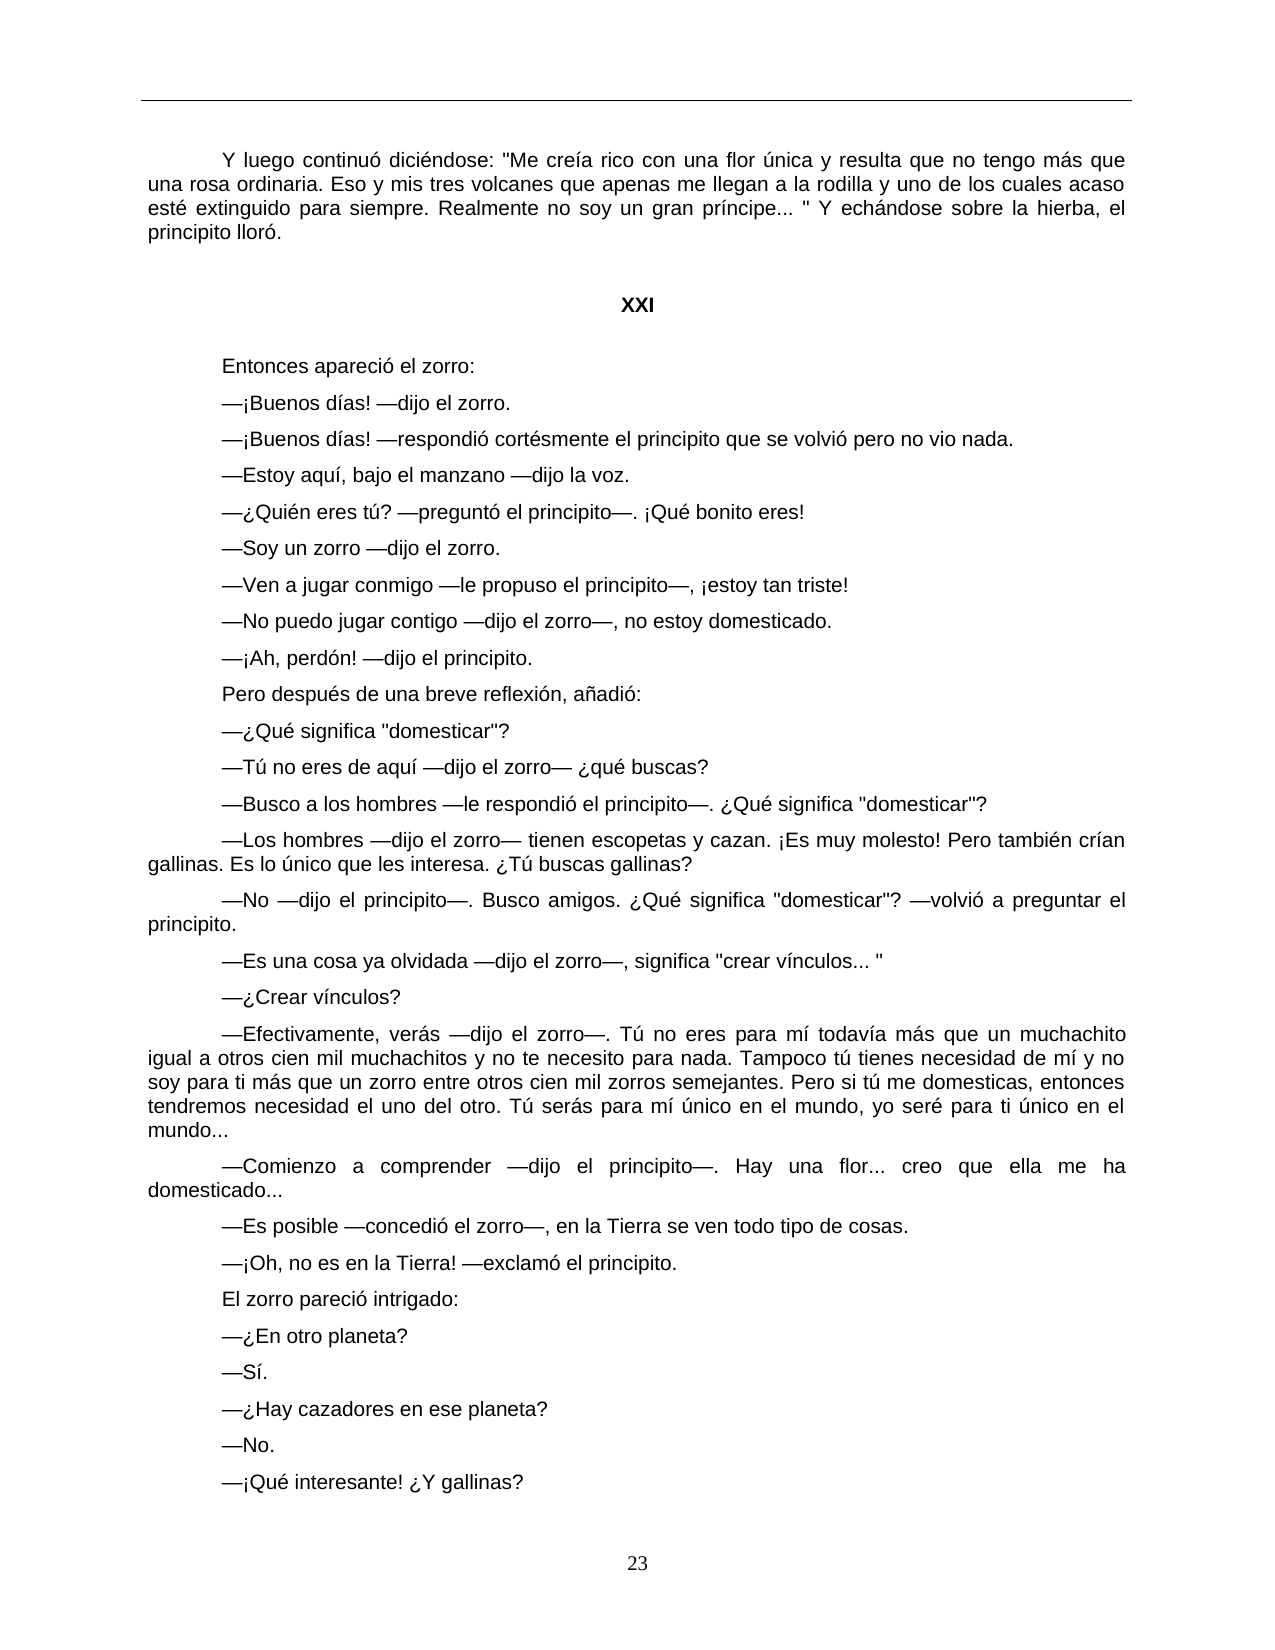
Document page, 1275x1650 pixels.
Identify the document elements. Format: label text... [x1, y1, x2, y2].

text —¡Oh, no es en la Tierra! —exclamó el principito. [148, 1251, 1127, 1275]
text —No puedo jugar contigo —dijo el zorro—, no estoy domesticado. [148, 609, 1127, 633]
text —¿Quién eres tú? —preguntó el principito—. ¡Qué bonito eres! [148, 500, 1127, 524]
text —¡Ah, perdón! —dijo el principito. [148, 646, 1127, 669]
text —¡Qué interesante! ¿Y gallinas? [148, 1469, 1127, 1493]
text —Efectivamente, verás —dijo el zorro—. Tú no eres para mí todavía más que un muchachito igual a otros cien mil muchachitos y no te necesito para nada. Tampoco tú tienes necesidad de mí y no soy para ti más que un zorro entre otros cien mil zorros semejantes. Pero si tú me domesticas, entonces tendremos necesidad el uno del otro. Tú serás para mí único en el mundo, yo seré para ti único en el mundo... [148, 1022, 1127, 1141]
text —Sí. [148, 1360, 1127, 1384]
text Entonces apareció el zorro: [148, 354, 1127, 378]
text El zorro pareció intrigado: [148, 1287, 1127, 1311]
subtitle XXI [148, 292, 1127, 316]
text —¡Buenos días! —respondió cortésmente el principito que se volvió pero no vio nada. [148, 427, 1127, 451]
text —¿Hay cazadores en ese planeta? [148, 1397, 1127, 1421]
text —Estoy aquí, bajo el manzano —dijo la voz. [148, 463, 1127, 487]
text —Tú no eres de aquí —dijo el zorro— ¿qué buscas? [148, 755, 1127, 779]
text —No. [148, 1433, 1127, 1457]
text —No —dijo el principito—. Busco amigos. ¿Qué significa "domesticar"? —volvió a preguntar el principito. [148, 888, 1127, 936]
text —¿En otro planeta? [148, 1324, 1127, 1348]
text —Los hombres —dijo el zorro— tienen escopetas y cazan. ¡Es muy molesto! Pero también crían gallinas. Es lo único que les interesa. ¿Tú buscas gallinas? [148, 828, 1127, 876]
text —Ven a jugar conmigo —le propuso el principito—, ¡estoy tan triste! [148, 573, 1127, 597]
text —Es posible —concedió el zorro—, en la Tierra se ven todo tipo de cosas. [148, 1214, 1127, 1238]
text —¡Buenos días! —dijo el zorro. [148, 390, 1127, 414]
text Y luego continuó diciéndose: "Me creía rico con una flor única y resulta que no tengo más que una rosa ordinaria. Eso y mis tres volcanes que apenas me llegan a la rodilla y uno de los cuales acaso esté extinguido para siempre. Realmente no soy un gran príncipe... " Y echándose sobre la hierba, el principito lloró. [148, 148, 1127, 243]
text Pero después de una breve reflexión, añadió: [148, 682, 1127, 706]
text —Es una cosa ya olvidada —dijo el zorro—, significa "crear vínculos... " [148, 949, 1127, 973]
text —Soy un zorro —dijo el zorro. [148, 536, 1127, 560]
text —¿Crear vínculos? [148, 985, 1127, 1009]
text —Comienzo a comprender —dijo el principito—. Hay una flor... creo que ella me ha domesticado... [148, 1154, 1127, 1202]
text —¿Qué significa "domesticar"? [148, 718, 1127, 742]
text —Busco a los hombres —le respondió el principito—. ¿Qué significa "domesticar"? [148, 791, 1127, 815]
